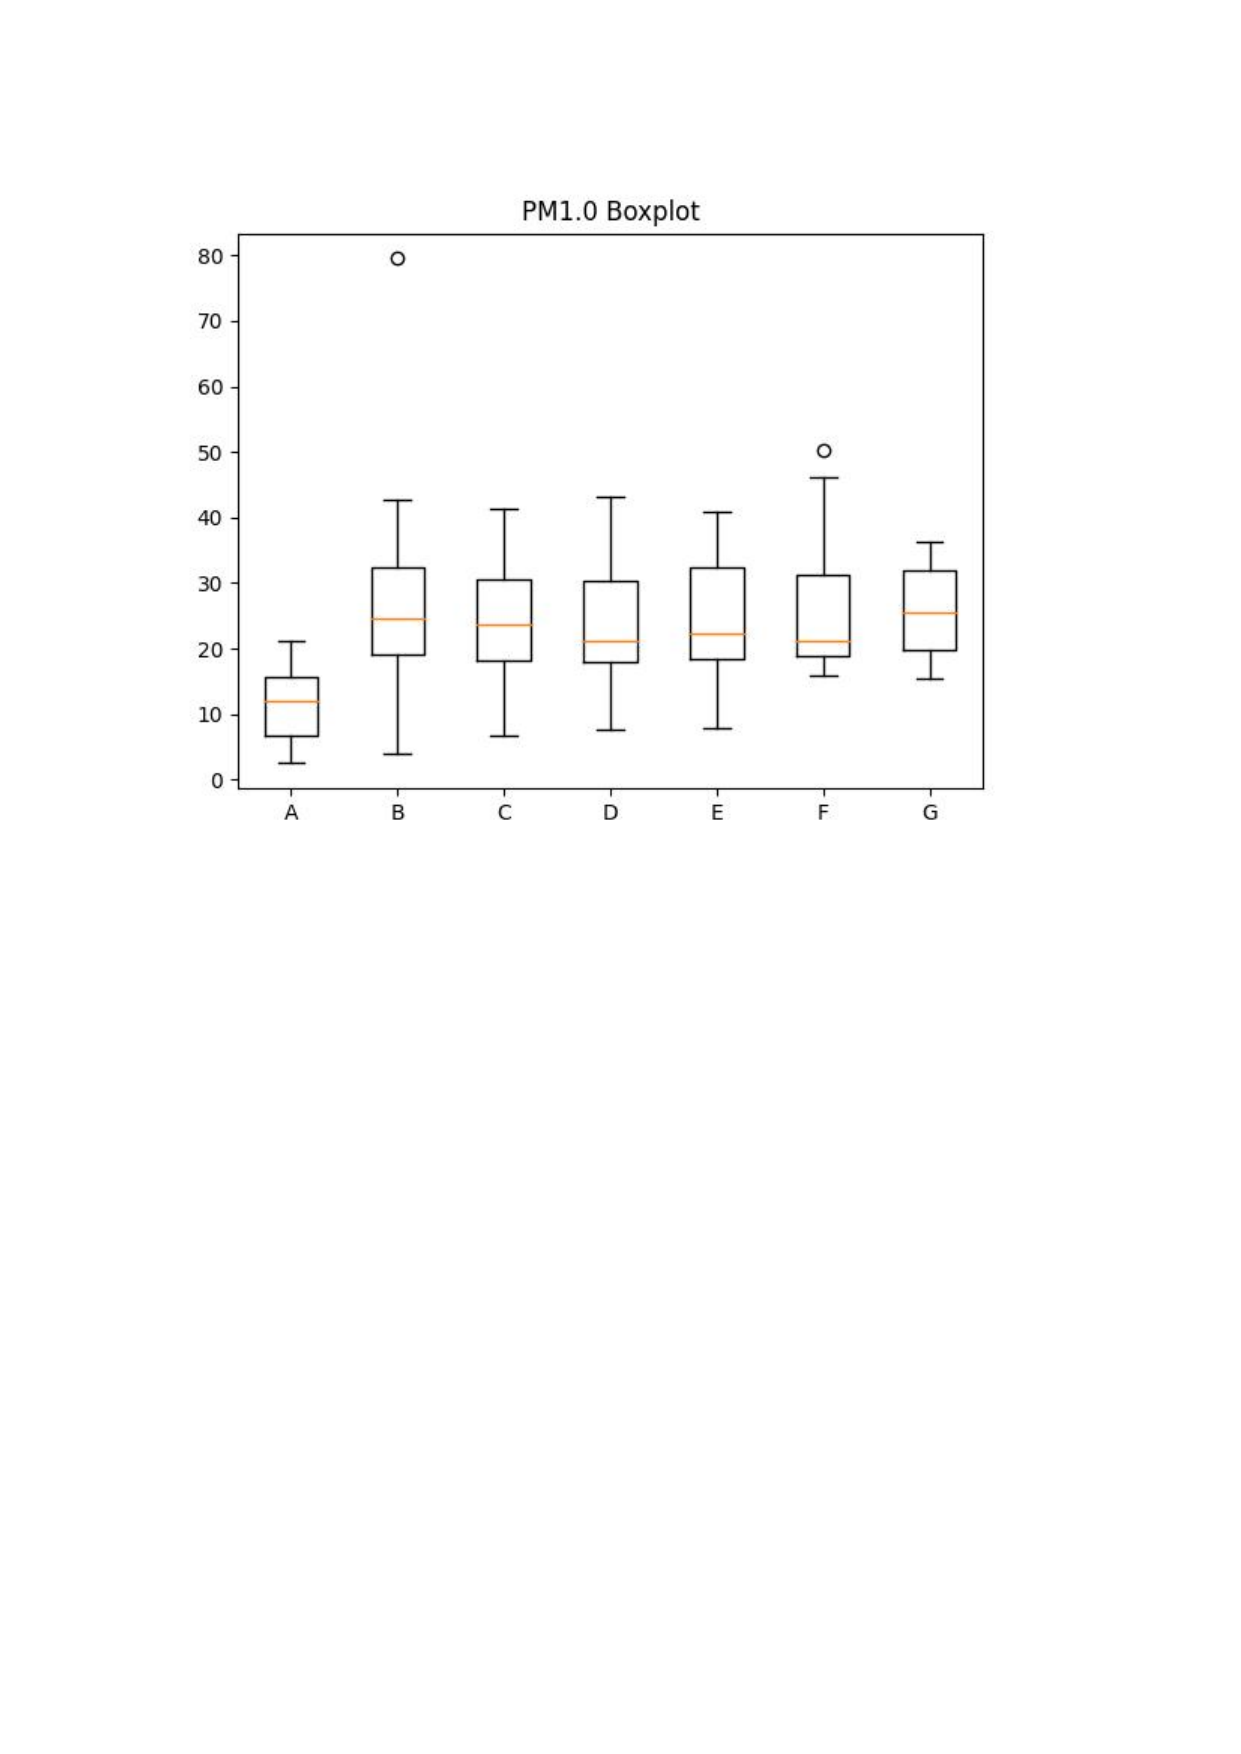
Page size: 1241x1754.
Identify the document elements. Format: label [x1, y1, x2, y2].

picture [118, 147, 1079, 868]
